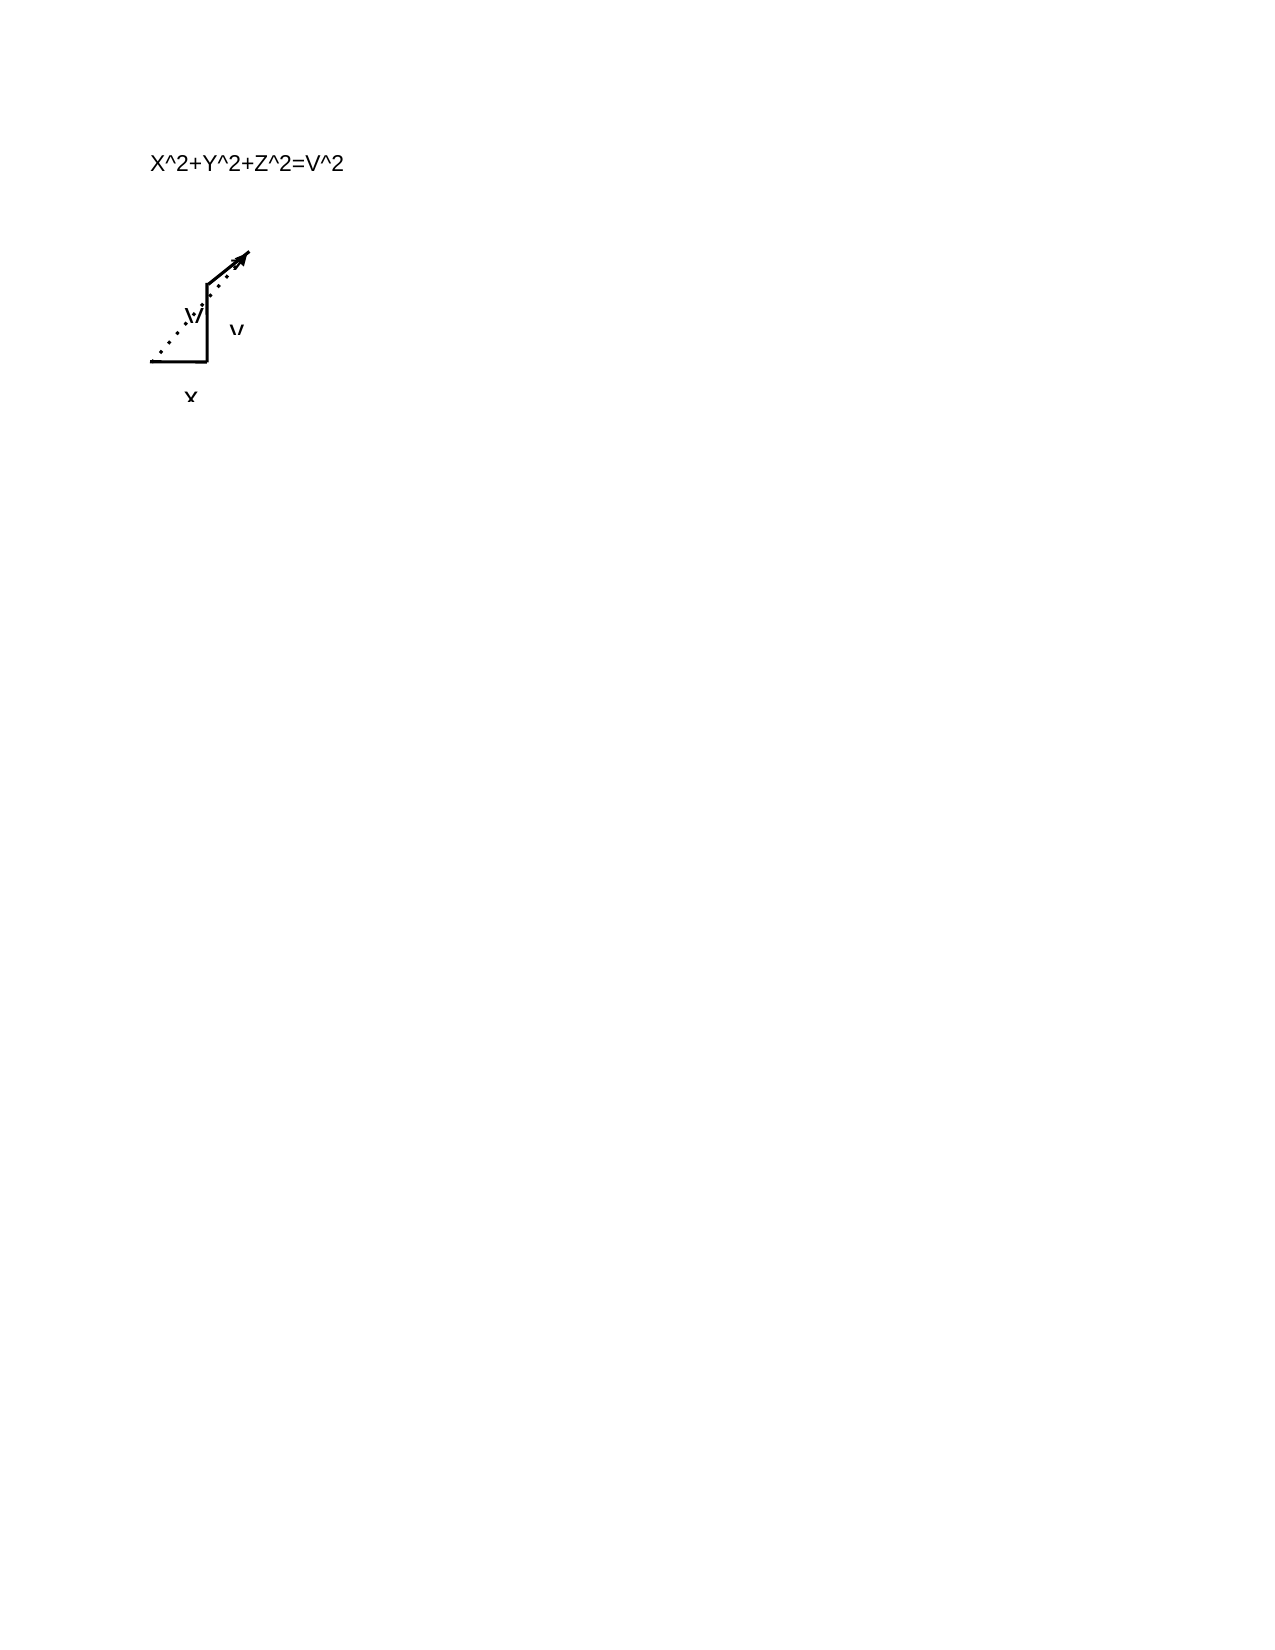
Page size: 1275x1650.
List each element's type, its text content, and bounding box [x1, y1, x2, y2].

text X^2+Y^2+Z^2=V^2 [150, 150, 1125, 176]
